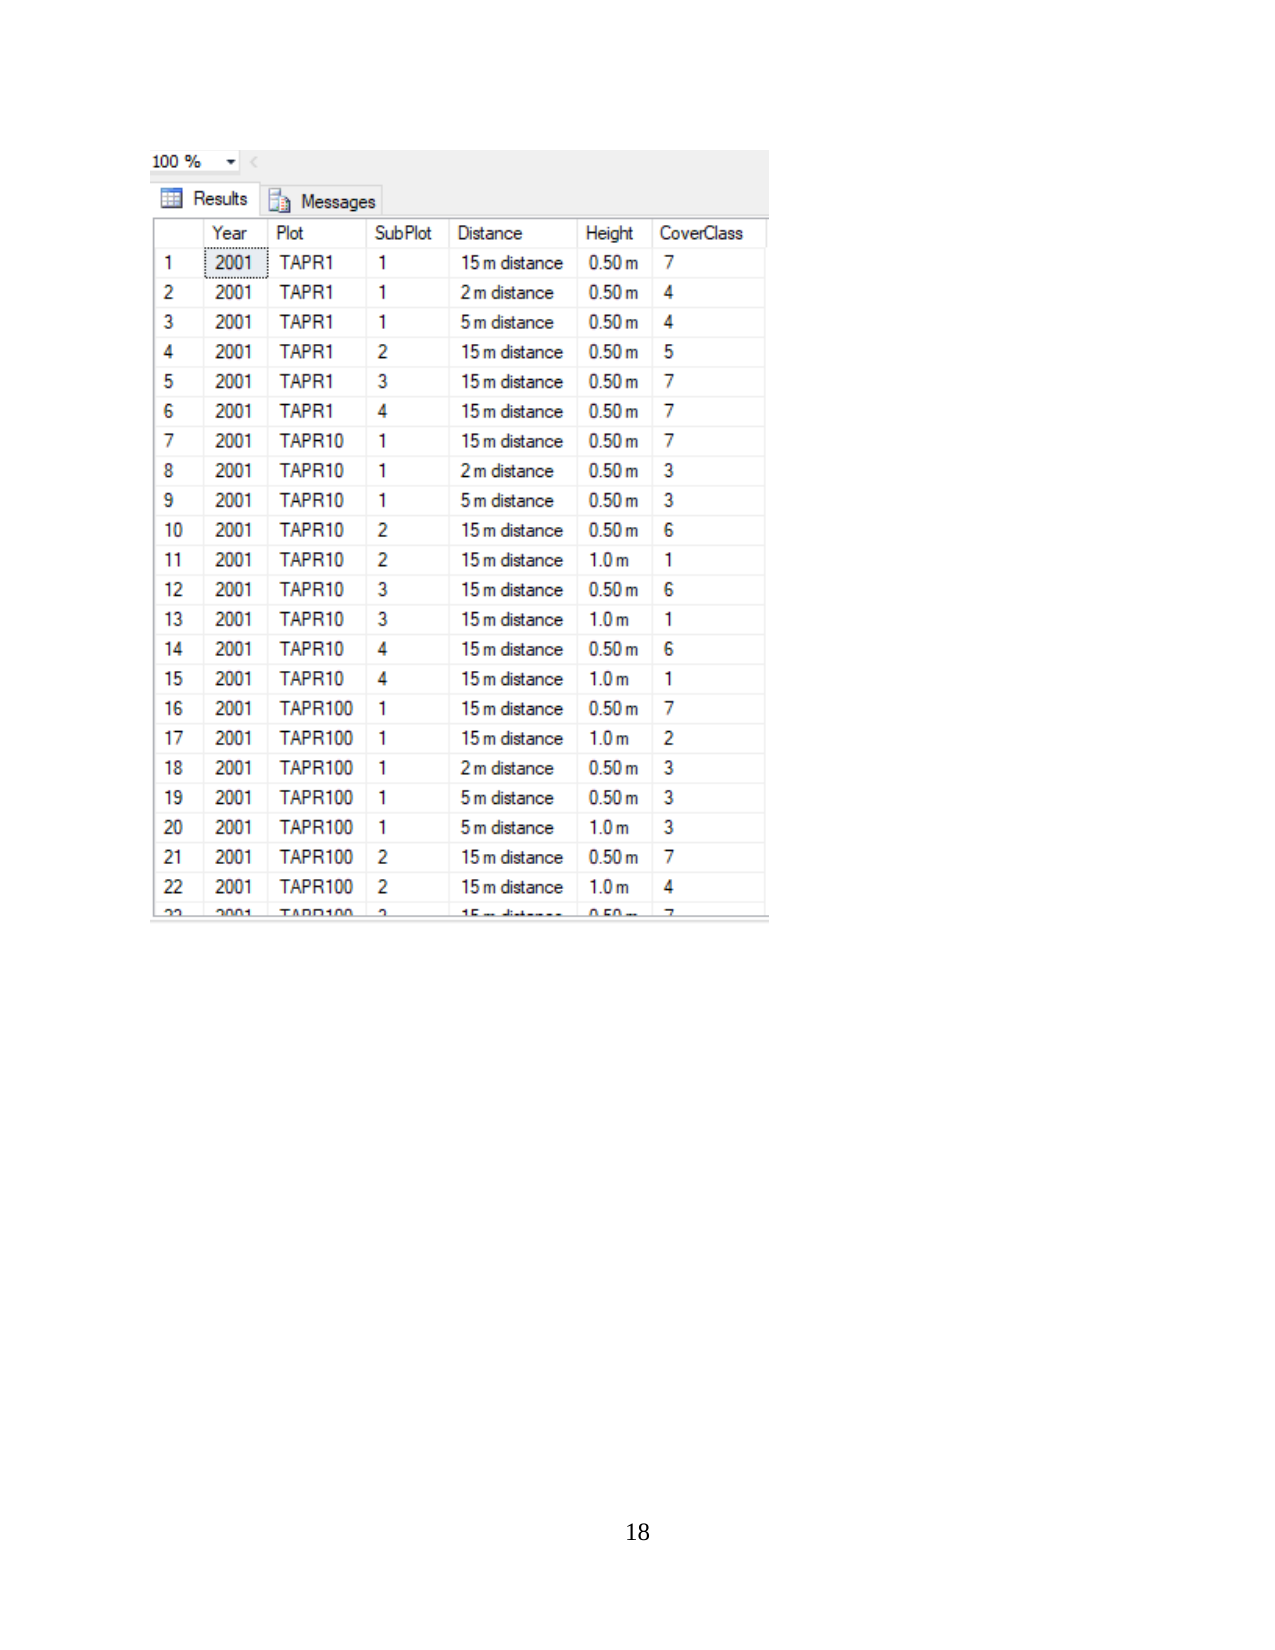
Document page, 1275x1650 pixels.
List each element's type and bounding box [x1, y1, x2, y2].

picture [150, 150, 769, 925]
